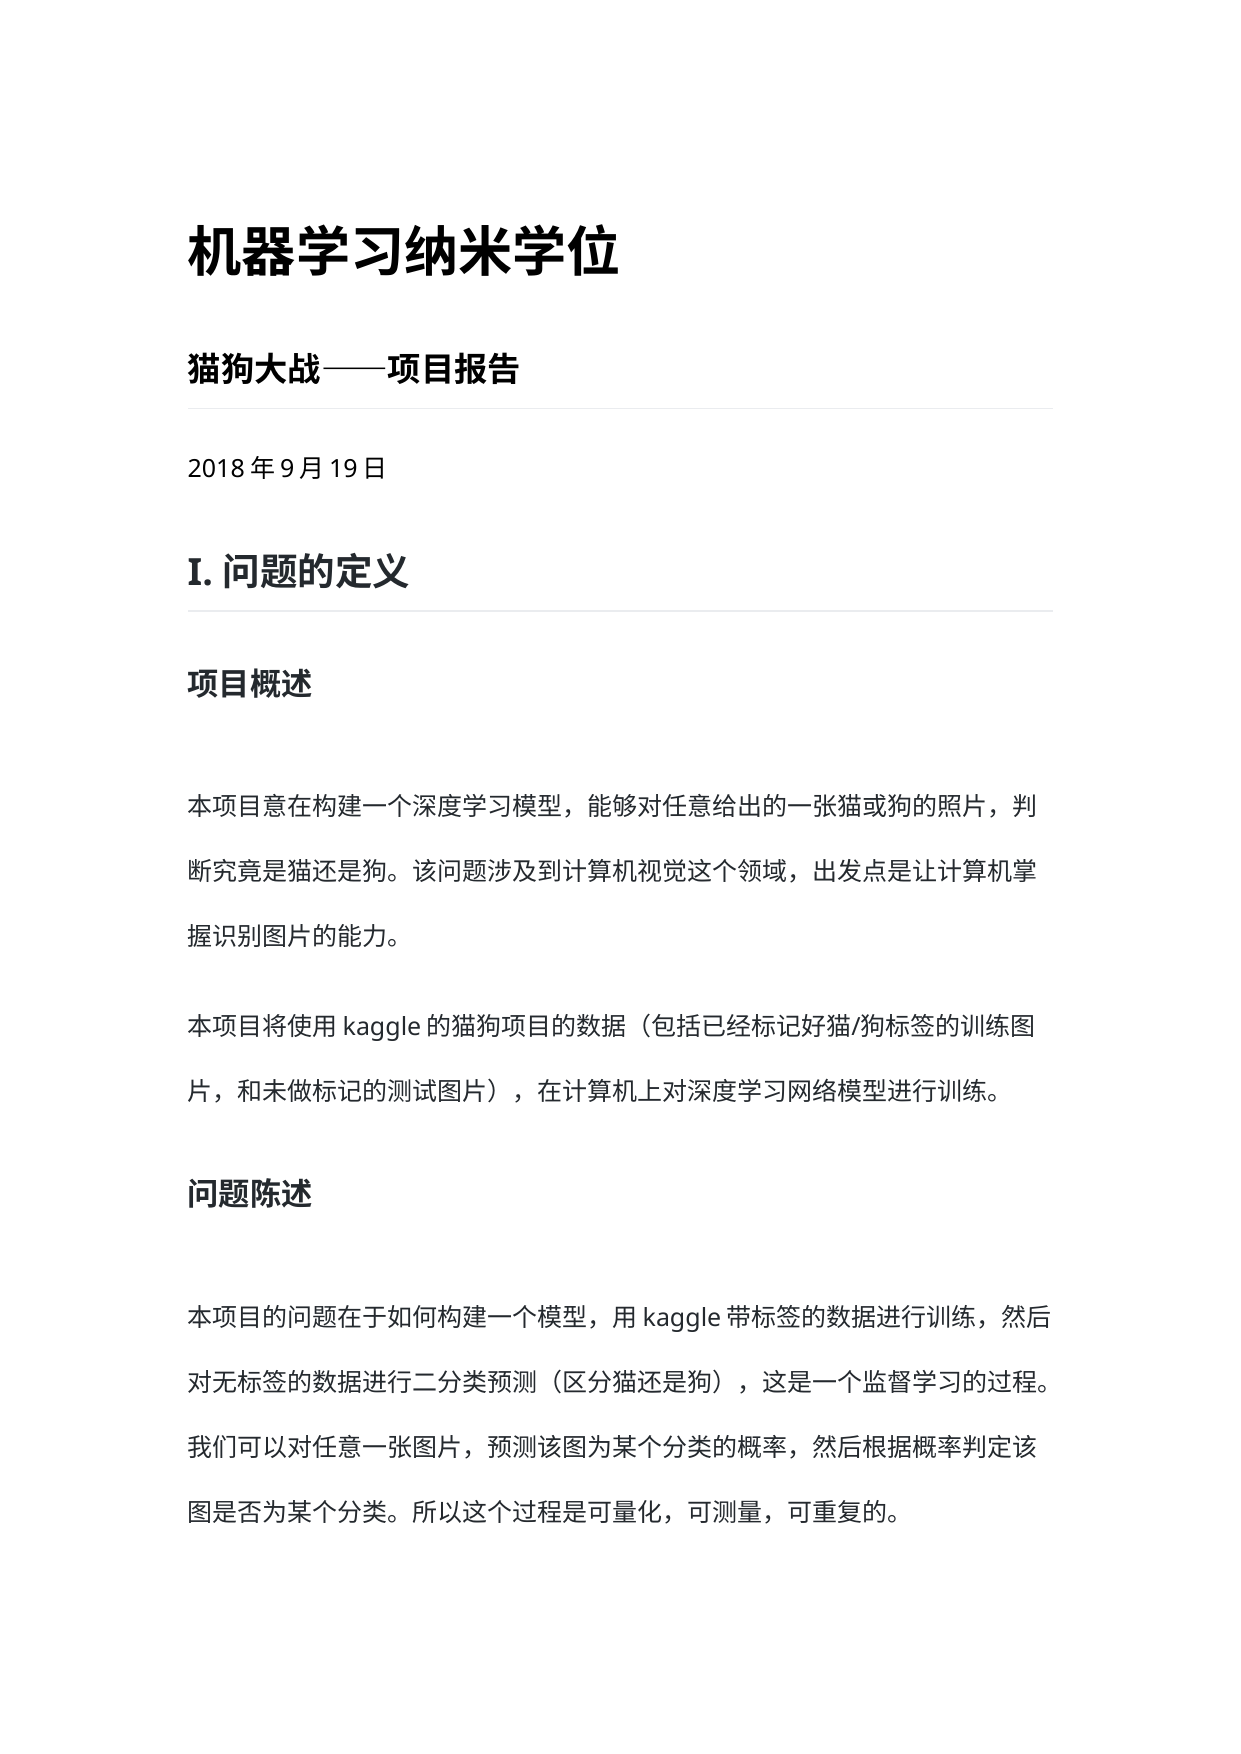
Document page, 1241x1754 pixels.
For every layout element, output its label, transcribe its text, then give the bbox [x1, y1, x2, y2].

text 本项目将使用kaggle的猫狗项目的数据（包括已经标记好猫/狗标签的训练图片，和未做标记的测试图片），在计算机上对深度学习网络模型进行训练。 [187, 992, 1053, 1122]
text 机器学习纳米学位 [187, 199, 1053, 297]
text 本项目的问题在于如何构建一个模型，用kaggle带标签的数据进行训练，然后对无标签的数据进行二分类预测（区分猫还是狗），这是一个监督学习的过程。我们可以对任意一张图片，预测该图为某个分类的概率，然后根据概率判定该图是否为某个分类。所以这个过程是可量化，可测量，可重复的。 [187, 1283, 1053, 1543]
subtitle 项目概述 [187, 649, 1053, 714]
text 猫狗大战——项目报告 [187, 334, 1053, 409]
subtitle 问题陈述 [187, 1160, 1053, 1225]
subtitle I. 问题的定义 [187, 537, 1053, 612]
text 2018年9月19日 [187, 434, 1053, 499]
text 本项目意在构建一个深度学习模型，能够对任意给出的一张猫或狗的照片，判断究竟是猫还是狗。该问题涉及到计算机视觉这个领域，出发点是让计算机掌握识别图片的能力。 [187, 772, 1053, 967]
